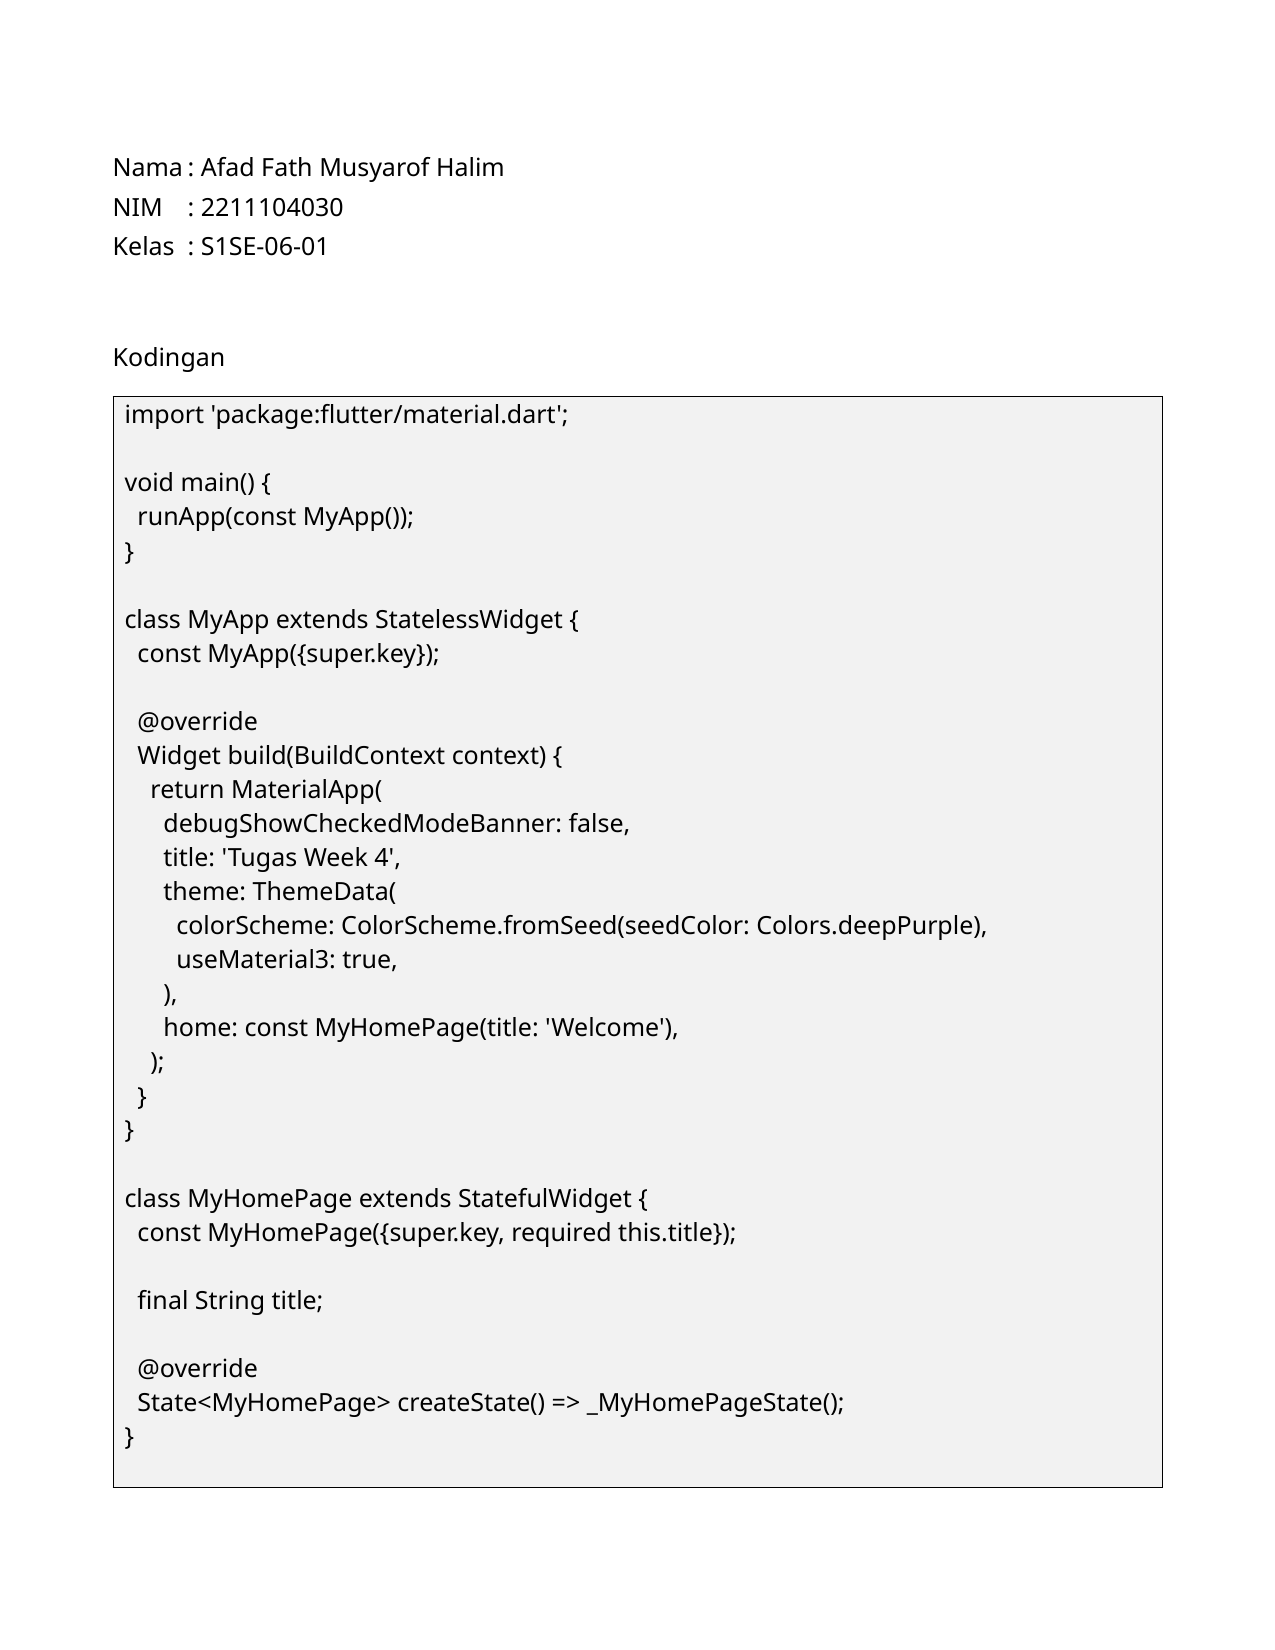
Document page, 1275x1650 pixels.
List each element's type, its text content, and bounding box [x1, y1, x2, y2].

text Kodingan [112, 340, 1162, 374]
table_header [114, 397, 1162, 1487]
text Nama : Afad Fath Musyarof Halim NIM : 2211104030 Kelas : S1SE-06-01 [112, 150, 1162, 262]
